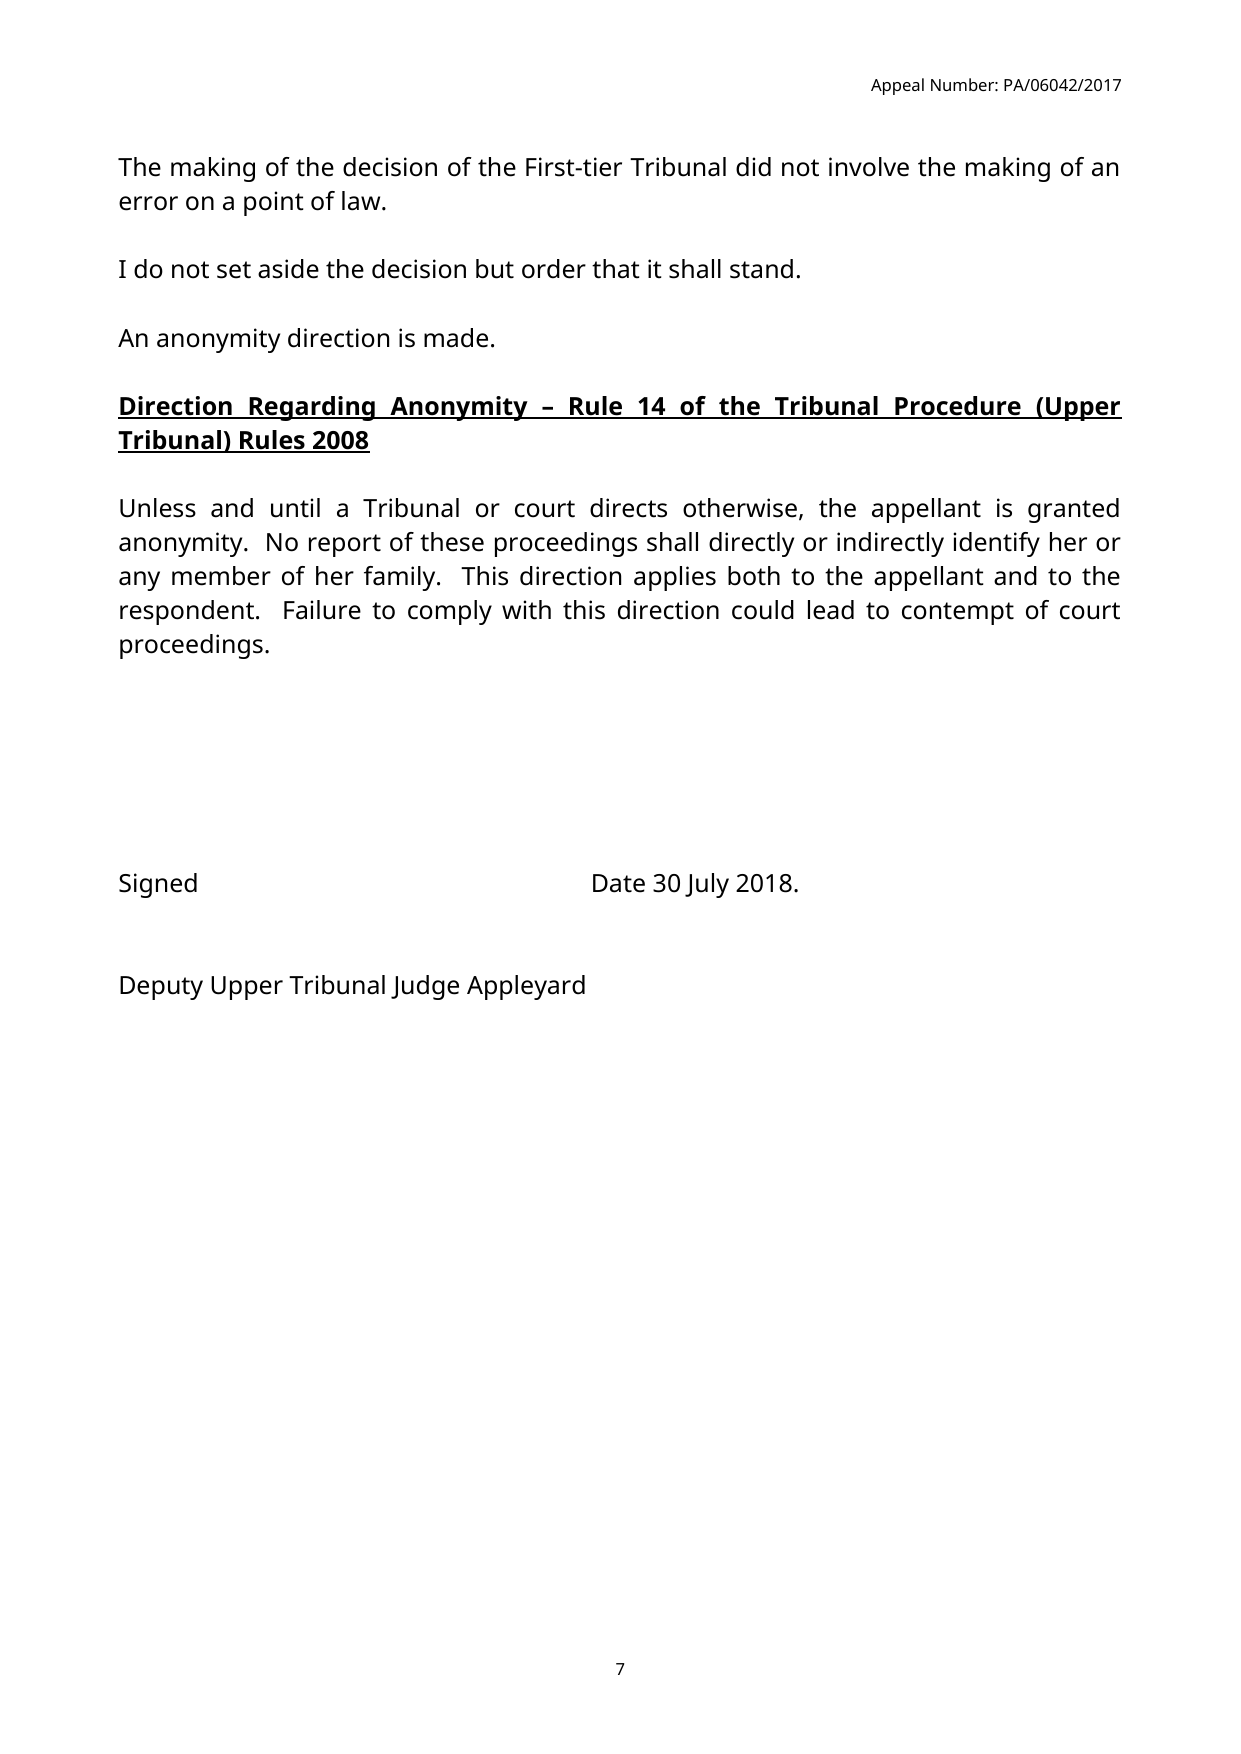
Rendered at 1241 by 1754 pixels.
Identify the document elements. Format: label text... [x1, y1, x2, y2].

text Signed Date 30 July 2018. [118, 865, 1122, 899]
text I do not set aside the decision but order that it shall stand. [118, 252, 1122, 286]
text An anonymity direction is made. [118, 320, 1122, 354]
text Direction Regarding Anonymity – Rule 14 of the Tribunal Procedure (Upper Tribunal) Rules 2008 [118, 419, 1122, 457]
text Deputy Upper Tribunal Judge Appleyard [118, 967, 1122, 1002]
text Unless and until a Tribunal or court directs otherwise, the appellant is granted anonymity. No report of these proceedings shall directly or indirectly identify her or any member of her family. This direction applies both to the appellant and to the respondent. Failure to comply with this direction could lead to contempt of court proceedings. [118, 491, 1122, 661]
text Direction Regarding Anonymity – Rule 14 of the Tribunal Procedure (Upper Tribunal) Rules 2008 [118, 388, 1122, 417]
text The making of the decision of the First-tier Tribunal did not involve the making of an error on a point of law. [118, 150, 1122, 218]
